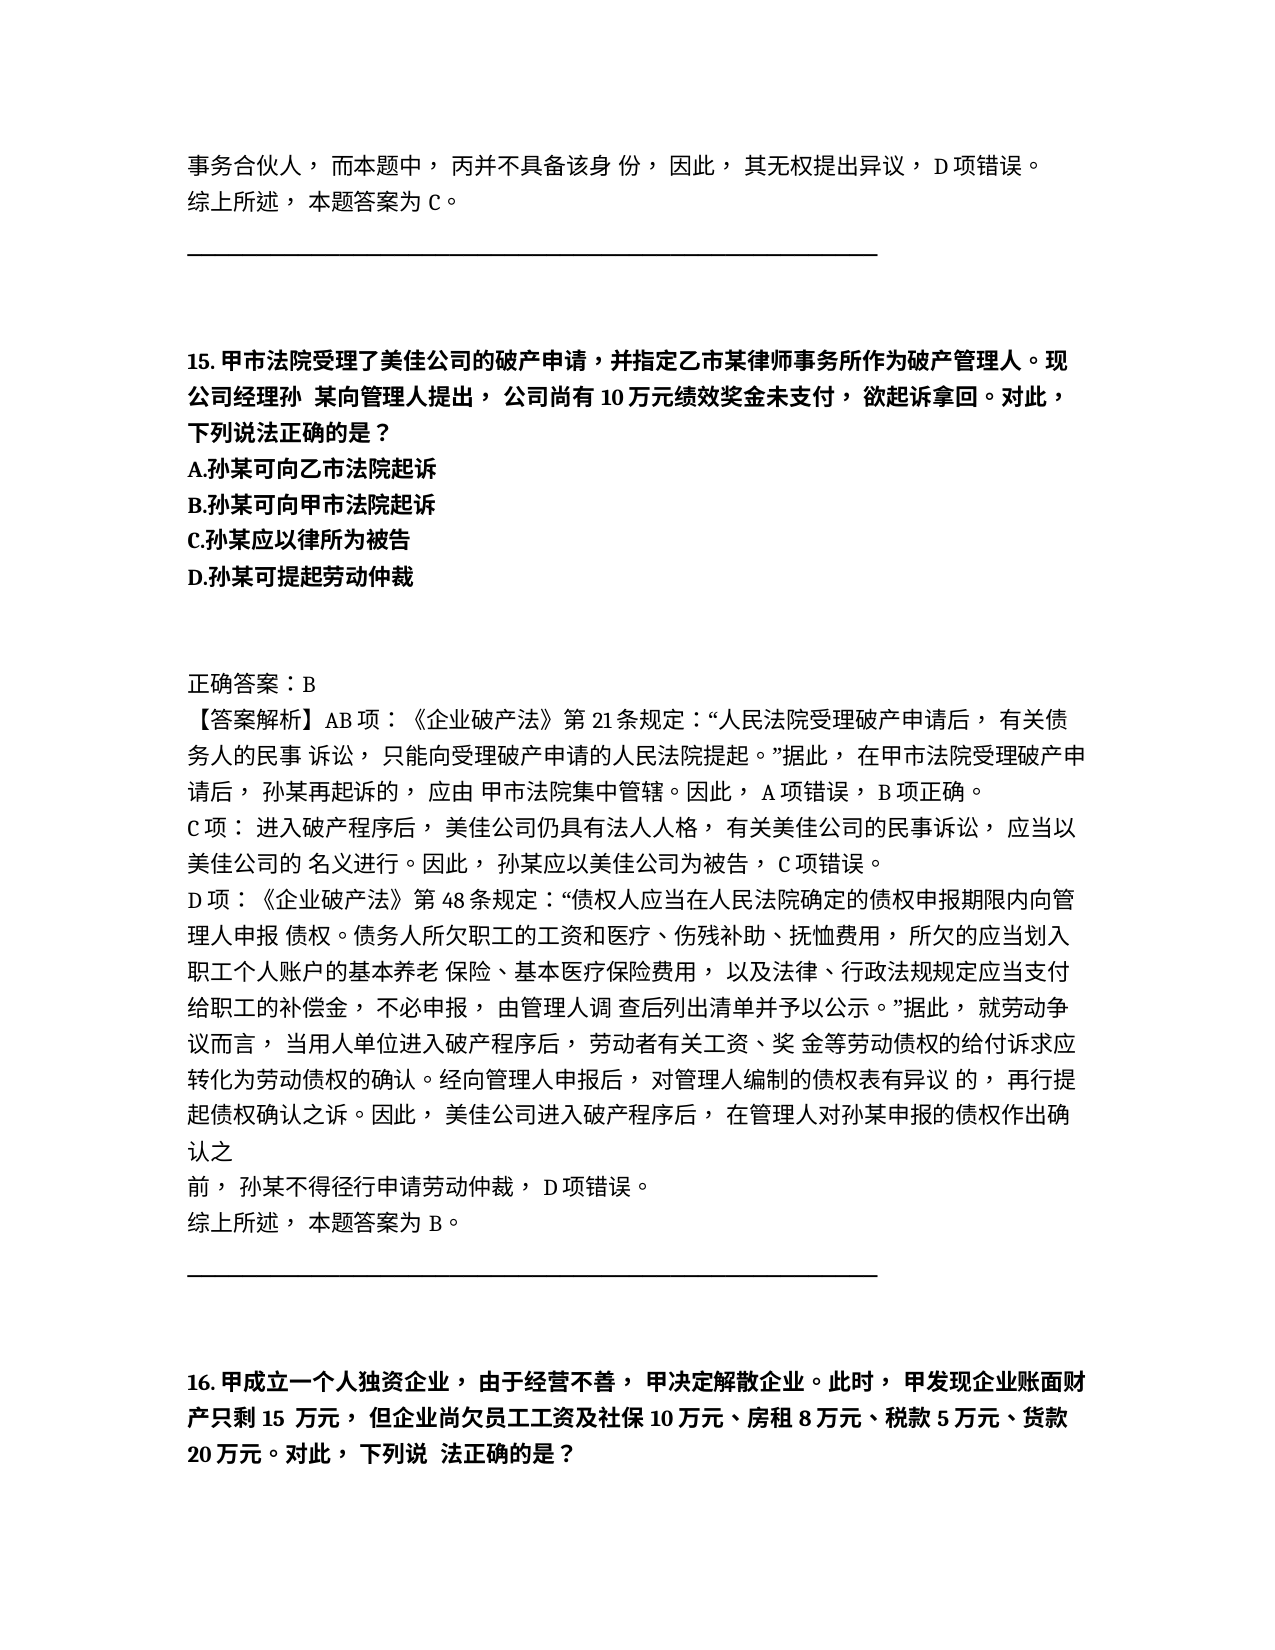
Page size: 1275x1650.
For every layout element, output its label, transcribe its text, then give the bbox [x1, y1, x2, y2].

text ────────────────────────────────────────────────── [187, 1264, 1087, 1290]
text ────────────────────────────────────────────────── [187, 243, 1087, 269]
text 正确答案：B 【答案解析】AB 项：《企业破产法》第 21条规定：“人民法院受理破产申请后， 有关债务人的民事 诉讼， 只能向受理破产申请的人民法院提起。”据此， 在甲市法院受理破产申请后， 孙某再起诉的， 应由 甲市法院集中管辖。因此， A 项错误， B 项正确。 C 项： 进入破产程序后， 美佳公司仍具有法人人格， 有关美佳公司的民事诉讼， 应当以美佳公司的 名义进行。因此， 孙某应以美佳公司为被告， C 项错误。 D 项：《企业破产法》第 48 条规定：“债权人应当在人民法院确定的债权申报期限内向管理人申报 债权。债务人所欠职工的工资和医疗、伤残补助、抚恤费用， 所欠的应当划入职工个人账户的基本养老 保险、基本医疗保险费用， 以及法律、行政法规规定应当支付给职工的补偿金， 不必申报， 由管理人调 查后列出清单并予以公示。”据此， 就劳动争议而言， 当用人单位进入破产程序后， 劳动者有关工资、奖 金等劳动债权的给付诉求应转化为劳动债权的确认。经向管理人申报后， 对管理人编制的债权表有异议 的， 再行提起债权确认之诉。因此， 美佳公司进入破产程序后， 在管理人对孙某申报的债权作出确认之 前， 孙某不得径行申请劳动仲裁， D 项错误。 综上所述， 本题答案为 B。 [187, 668, 1087, 1238]
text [187, 1366, 1087, 1469]
text 15. 甲市法院受理了美佳公司的破产申请，并指定乙市某律师事务所作为破产管理人。现公司经理孙 某向管理人提出， 公司尚有 10 万元绩效奖金未支付， 欲起诉拿回。对此， 下列说法正确的是？ A.孙某可向乙市法院起诉 B.孙某可向甲市法院起诉 C.孙某应以律所为被告 D.孙某可提起劳动仲裁 [187, 345, 1087, 592]
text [187, 150, 1087, 217]
